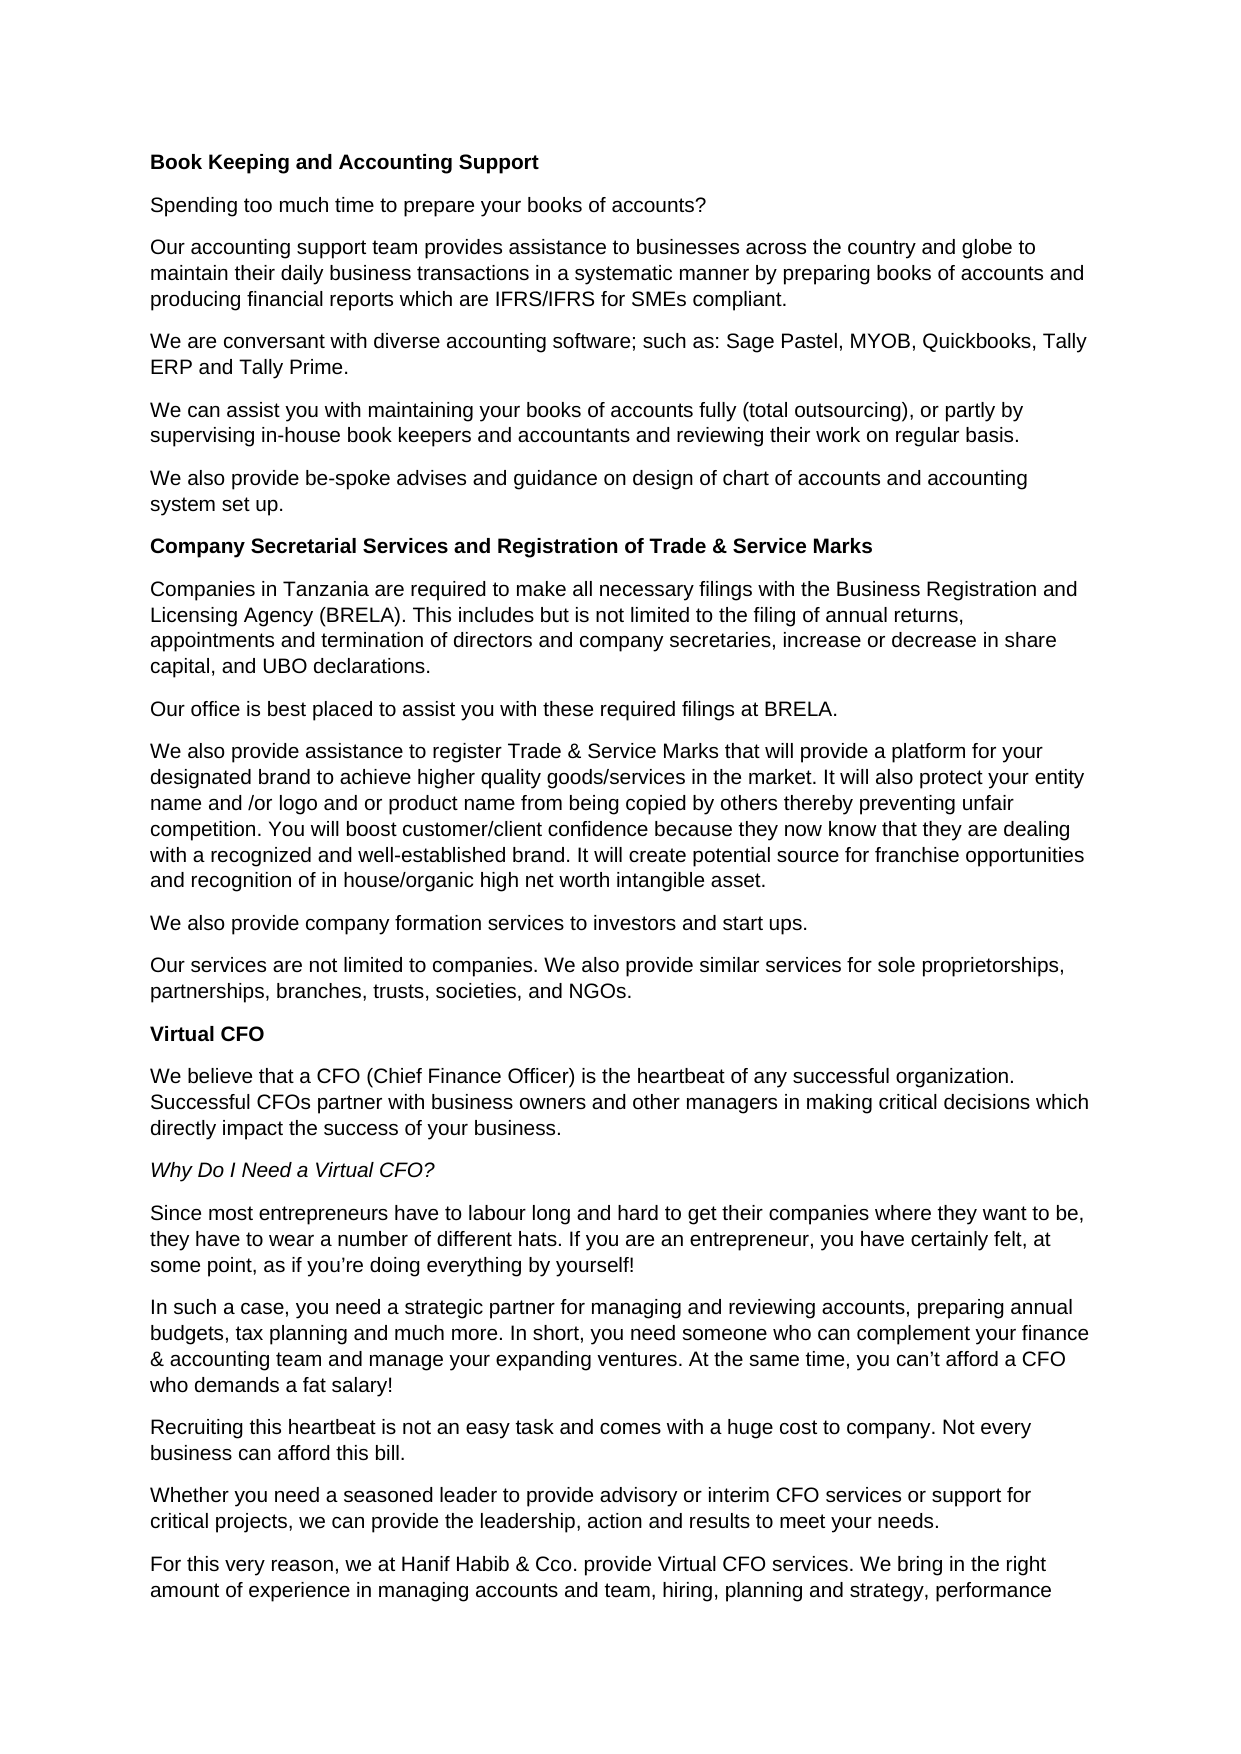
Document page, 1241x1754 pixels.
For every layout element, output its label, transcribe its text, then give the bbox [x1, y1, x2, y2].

text We are conversant with diverse accounting software; such as: Sage Pastel, MYOB, Quickbooks, Tally ERP and Tally Prime. [150, 329, 1090, 379]
text Our office is best placed to assist you with these required filings at BRELA. [150, 697, 1090, 721]
text Book Keeping and Accounting Support [150, 150, 1090, 174]
text Since most entrepreneurs have to labour long and hard to get their companies where they want to be, they have to wear a number of different hats. If you are an entrepreneur, you have certainly felt, at some point, as if you’re doing everything by yourself! [150, 1201, 1090, 1276]
text Why Do I Need a Virtual CFO? [150, 1158, 1090, 1182]
text Whether you need a seasoned leader to provide advisory or interim CFO services or support for critical projects, we can provide the leadership, action and results to meet your needs. [150, 1483, 1090, 1533]
text Company Secretarial Services and Registration of Trade & Service Marks [150, 534, 1090, 558]
text We also provide be-spoke advises and guidance on design of chart of accounts and accounting system set up. [150, 466, 1090, 516]
text Spending too much time to prepare your books of accounts? [150, 192, 1090, 216]
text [150, 1552, 1090, 1601]
text We also provide company formation services to investors and start ups. [150, 911, 1090, 935]
text We can assist you with maintaining your books of accounts fully (total outsourcing), or partly by supervising in-house book keepers and accountants and reviewing their work on regular basis. [150, 397, 1090, 447]
text Our accounting support team provides assistance to businesses across the country and globe to maintain their daily business transactions in a systematic manner by preparing books of accounts and producing financial reports which are IFRS/IFRS for SMEs compliant. [150, 235, 1090, 311]
text Recruiting this heartbeat is not an easy task and comes with a huge cost to company. Not every business can afford this bill. [150, 1415, 1090, 1465]
text In such a case, you need a strategic partner for managing and reviewing accounts, preparing annual budgets, tax planning and much more. In short, you need someone who can complement your finance & accounting team and manage your expanding ventures. At the same time, you can’t afford a CFO who demands a fat salary! [150, 1295, 1090, 1396]
text Virtual CFO [150, 1022, 1090, 1046]
text Companies in Tanzania are required to make all necessary filings with the Business Registration and Licensing Agency (BRELA). This includes but is not limited to the filing of annual returns, appointments and termination of directors and company secretaries, increase or decrease in share capital, and UBO declarations. [150, 577, 1090, 678]
text Our services are not limited to companies. We also provide similar services for sole proprietorships, partnerships, branches, trusts, societies, and NGOs. [150, 953, 1090, 1003]
text We believe that a CFO (Chief Finance Officer) is the heartbeat of any successful organization. Successful CFOs partner with business owners and other managers in making critical decisions which directly impact the success of your business. [150, 1064, 1090, 1140]
text We also provide assistance to register Trade & Service Marks that will provide a platform for your designated brand to achieve higher quality goods/services in the market. It will also protect your entity name and /or logo and or product name from being copied by others thereby preventing unfair competition. You will boost customer/client confidence because they now know that they are dealing with a recognized and well-established brand. It will create potential source for franchise opportunities and recognition of in house/organic high net worth intangible asset. [150, 739, 1090, 892]
